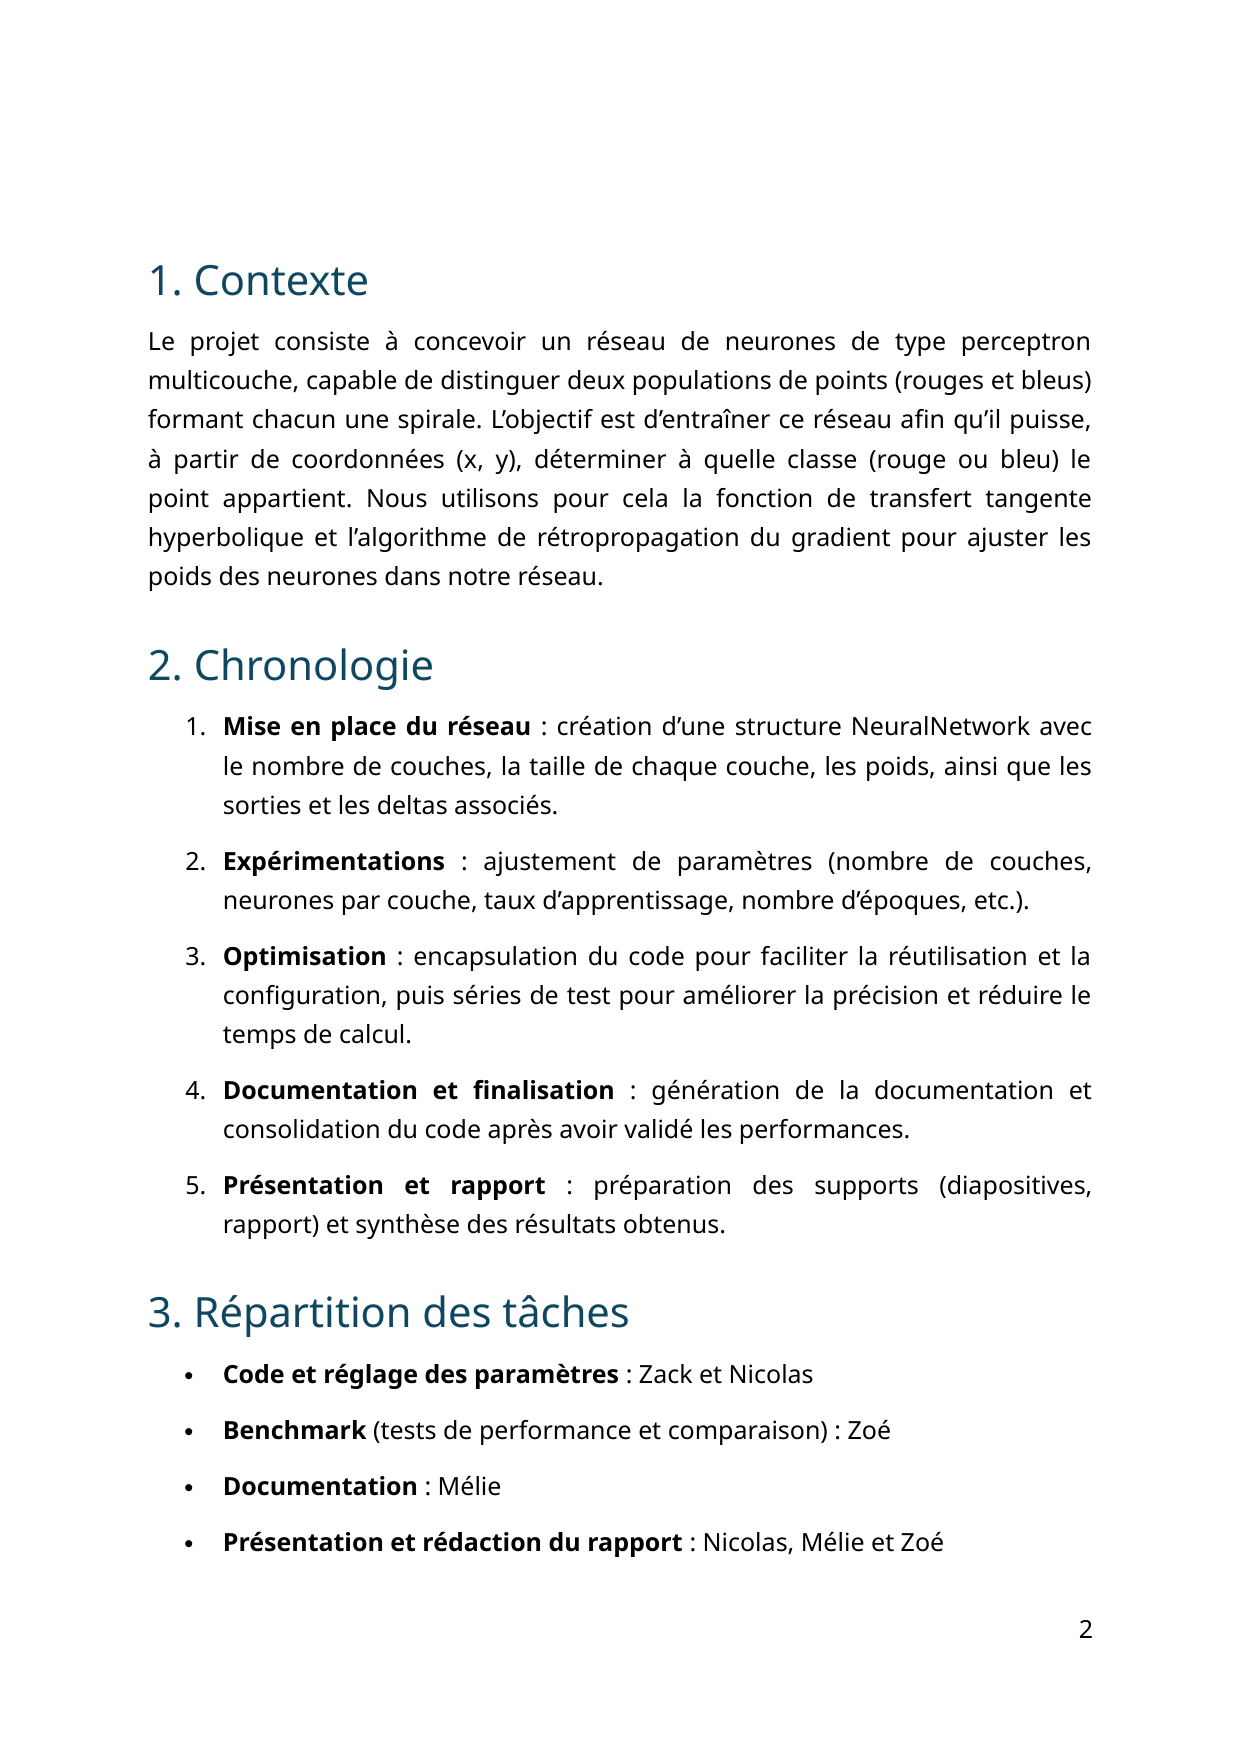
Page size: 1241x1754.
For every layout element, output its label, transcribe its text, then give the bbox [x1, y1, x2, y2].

list Documentation : Mélie [185, 1468, 1093, 1502]
list Mise en place du réseau : création d’une structure NeuralNetwork avec le nombre de couches, la taille de chaque couche, les poids, ainsi que les sorties et les deltas associés. [185, 709, 1093, 821]
list Code et réglage des paramètres : Zack et Nicolas [185, 1357, 1093, 1391]
list Expérimentations : ajustement de paramètres (nombre de couches, neurones par couche, taux d’apprentissage, nombre d’époques, etc.). [185, 843, 1093, 916]
list Benchmark (tests de performance et comparaison) : Zoé [185, 1413, 1093, 1447]
subtitle 2. Chronologie [148, 636, 1093, 692]
list Documentation et finalisation : génération de la documentation et consolidation du code après avoir validé les performances. [185, 1072, 1093, 1146]
list Présentation et rapport : préparation des supports (diapositives, rapport) et synthèse des résultats obtenus. [185, 1167, 1093, 1241]
subtitle 3. Répartition des tâches [148, 1283, 1093, 1340]
subtitle 1. Contexte [148, 250, 1093, 307]
text Le projet consiste à concevoir un réseau de neurones de type perceptron multicouche, capable de distinguer deux populations de points (rouges et bleus) formant chacun une spirale. L’objectif est d’entraîner ce réseau afin qu’il puisse, à partir de coordonnées (x, y), déterminer à quelle classe (rouge ou bleu) le point appartient. Nous utilisons pour cela la fonction de transfert tangente hyperbolique et l’algorithme de rétropropagation du gradient pour ajuster les poids des neurones dans notre réseau. [148, 324, 1093, 593]
list Optimisation : encapsulation du code pour faciliter la réutilisation et la configuration, puis séries de test pour améliorer la précision et réduire le temps de calcul. [185, 938, 1093, 1051]
list Présentation et rédaction du rapport : Nicolas, Mélie et Zoé [185, 1524, 1093, 1558]
